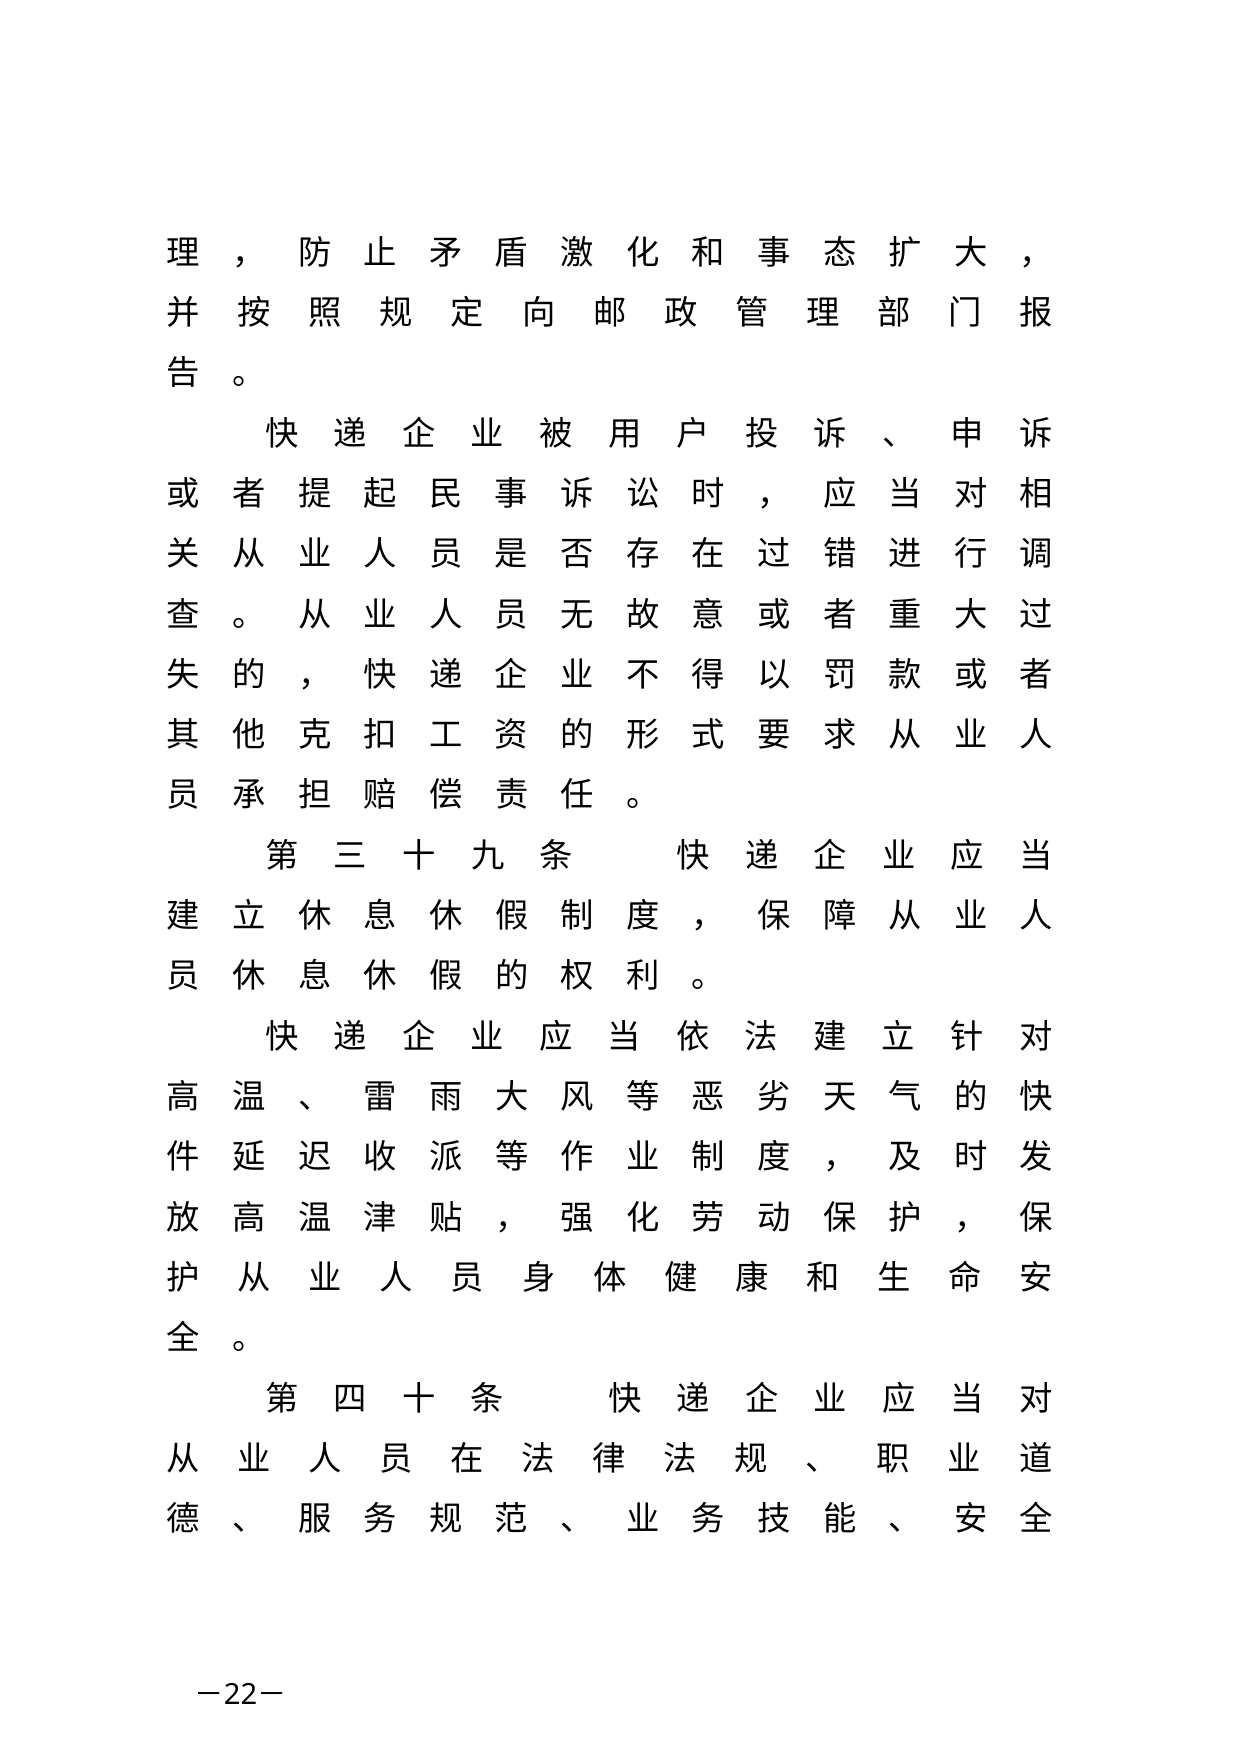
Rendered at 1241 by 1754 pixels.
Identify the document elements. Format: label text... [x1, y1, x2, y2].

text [167, 219, 1085, 400]
text 第三十九条 快递企业应当建立休息休假制度，保障从业人员休息休假的权利。 [167, 822, 1085, 1003]
text 快递企业被用户投诉、申诉或者提起民事诉讼时，应当对相关从业人员是否存在过错进行调查。从业人员无故意或者重大过失的，快递企业不得以罚款或者其他克扣工资的形式要求从业人员承担赔偿责任。 [167, 400, 1085, 822]
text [167, 1365, 1085, 1546]
text 快递企业应当依法建立针对高温、雷雨大风等恶劣天气的快件延迟收派等作业制度，及时发放高温津贴，强化劳动保护，保护从业人员身体健康和生命安全。 [167, 1003, 1085, 1365]
